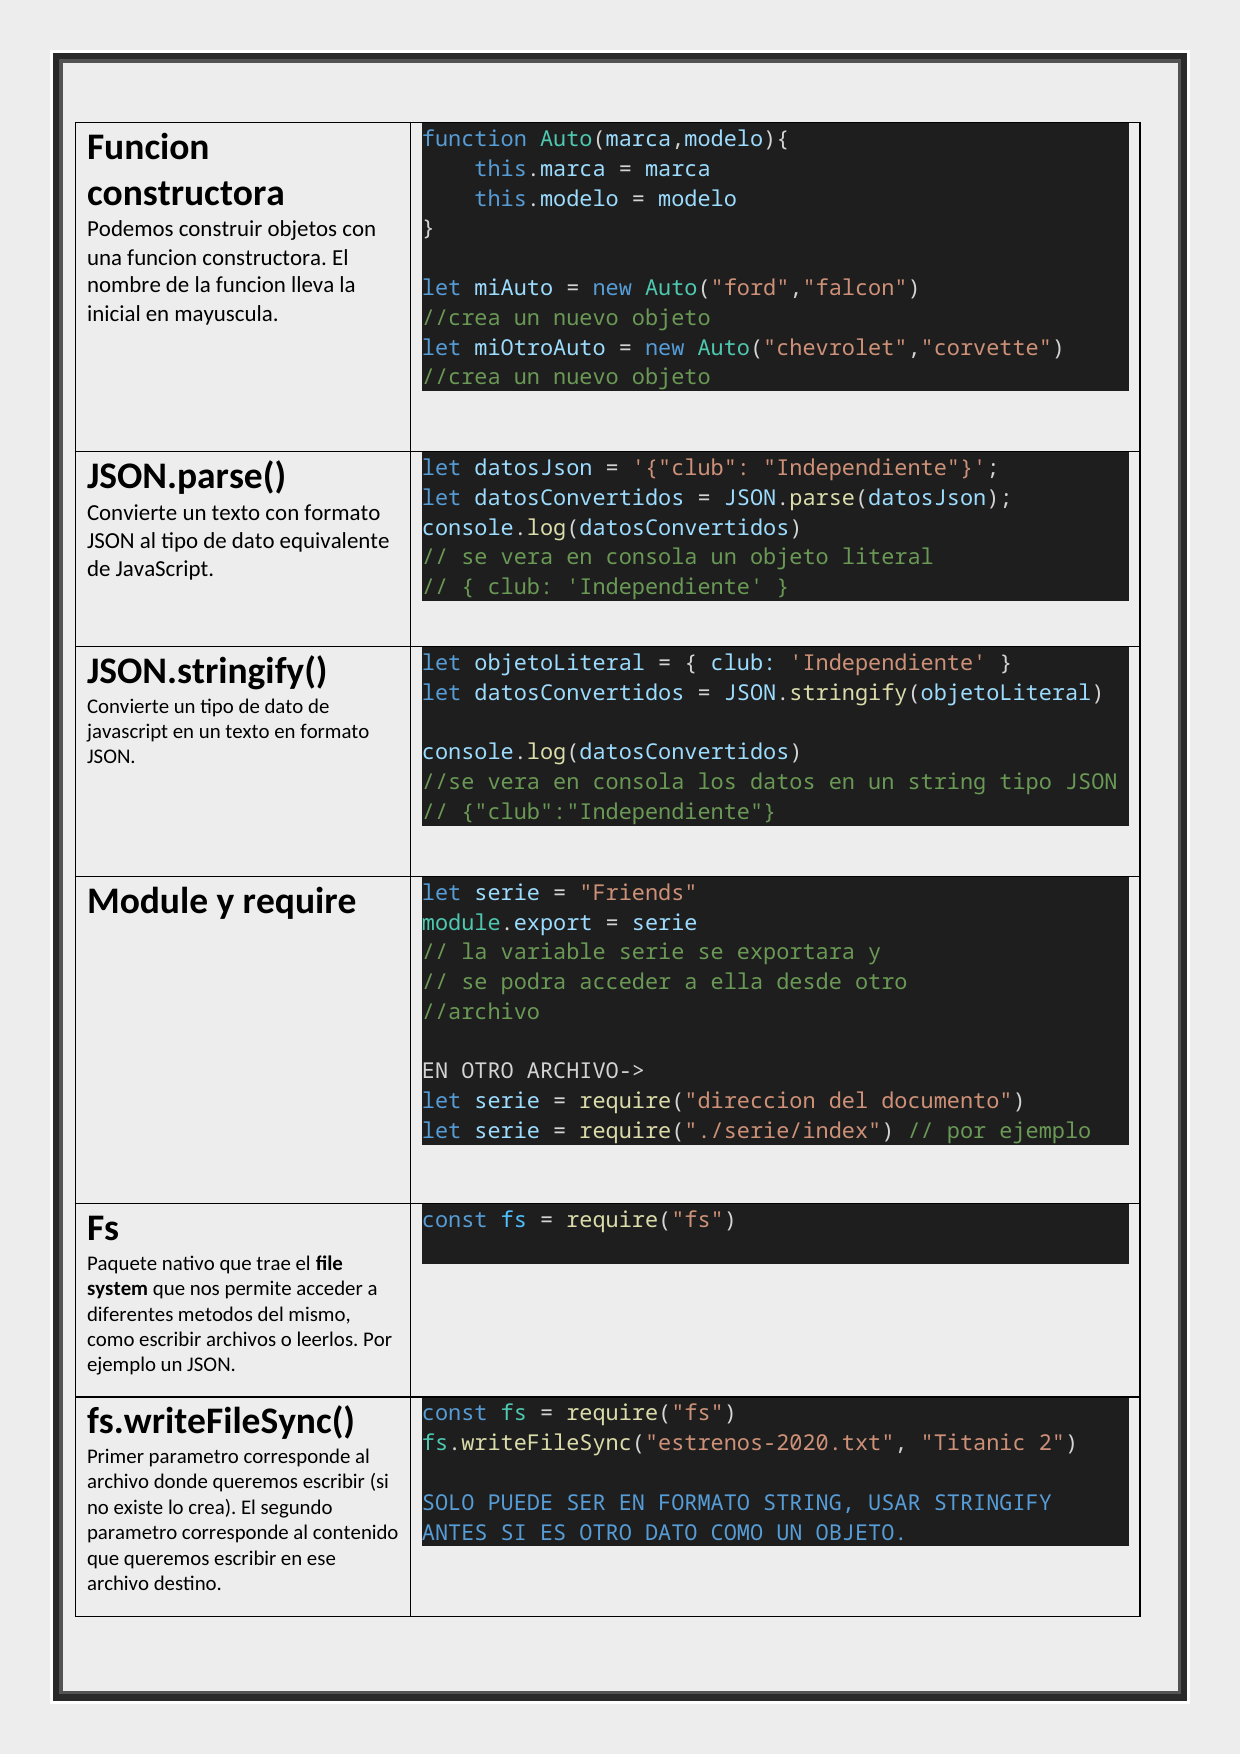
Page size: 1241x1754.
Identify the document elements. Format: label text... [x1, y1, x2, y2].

table_header Funcion constructora Podemos construir objetos con una funcion constructora. El nombre de la funcion lleva la inicial en mayuscula. [76, 123, 410, 451]
table_cell Fs Paquete nativo que trae el file system que nos permite acceder a diferentes metodos del mismo, como escribir archivos o leerlos. Por ejemplo un JSON. [76, 1204, 410, 1396]
table_cell const fs = require("fs") fs.writeFileSync("estrenos-2020.txt", "Titanic 2") SOLO PUEDE SER EN FORMATO STRING, USAR STRINGIFY ANTES SI ES OTRO DATO COMO UN OBJETO. [411, 1398, 1139, 1616]
table_cell JSON.parse() Convierte un texto con formato JSON al tipo de dato equivalente de JavaScript. [76, 452, 410, 646]
table_cell fs.writeFileSync() Primer parametro corresponde al archivo donde queremos escribir (si no existe lo crea). El segundo parametro corresponde al contenido que queremos escribir en ese archivo destino. [76, 1398, 410, 1616]
table_cell let objetoLiteral = { club: 'Independiente' } let datosConvertidos = JSON.stringify(objetoLiteral) console.log(datosConvertidos) //se vera en consola los datos en un string tipo JSON // {"club":"Independiente"} [411, 647, 1139, 876]
table_header function Auto(marca,modelo){ this.marca = marca this.modelo = modelo } let miAuto = new Auto("ford","falcon") //crea un nuevo objeto let miOtroAuto = new Auto("chevrolet","corvette") //crea un nuevo objeto [411, 123, 1139, 451]
table_cell JSON.stringify() Convierte un tipo de dato de javascript en un texto en formato JSON. [76, 647, 410, 876]
table_cell let serie = "Friends" module.export = serie // la variable serie se exportara y // se podra acceder a ella desde otro //archivo EN OTRO ARCHIVO-> let serie = require("direccion del documento") let serie = require("./serie/index") // por ejemplo [411, 877, 1139, 1203]
table_cell const fs = require("fs") [411, 1204, 1139, 1396]
table_cell let datosJson = '{"club": "Independiente"}'; let datosConvertidos = JSON.parse(datosJson); console.log(datosConvertidos) // se vera en consola un objeto literal // { club: 'Independiente' } [411, 452, 1139, 646]
table_cell Module y require [76, 877, 410, 1203]
